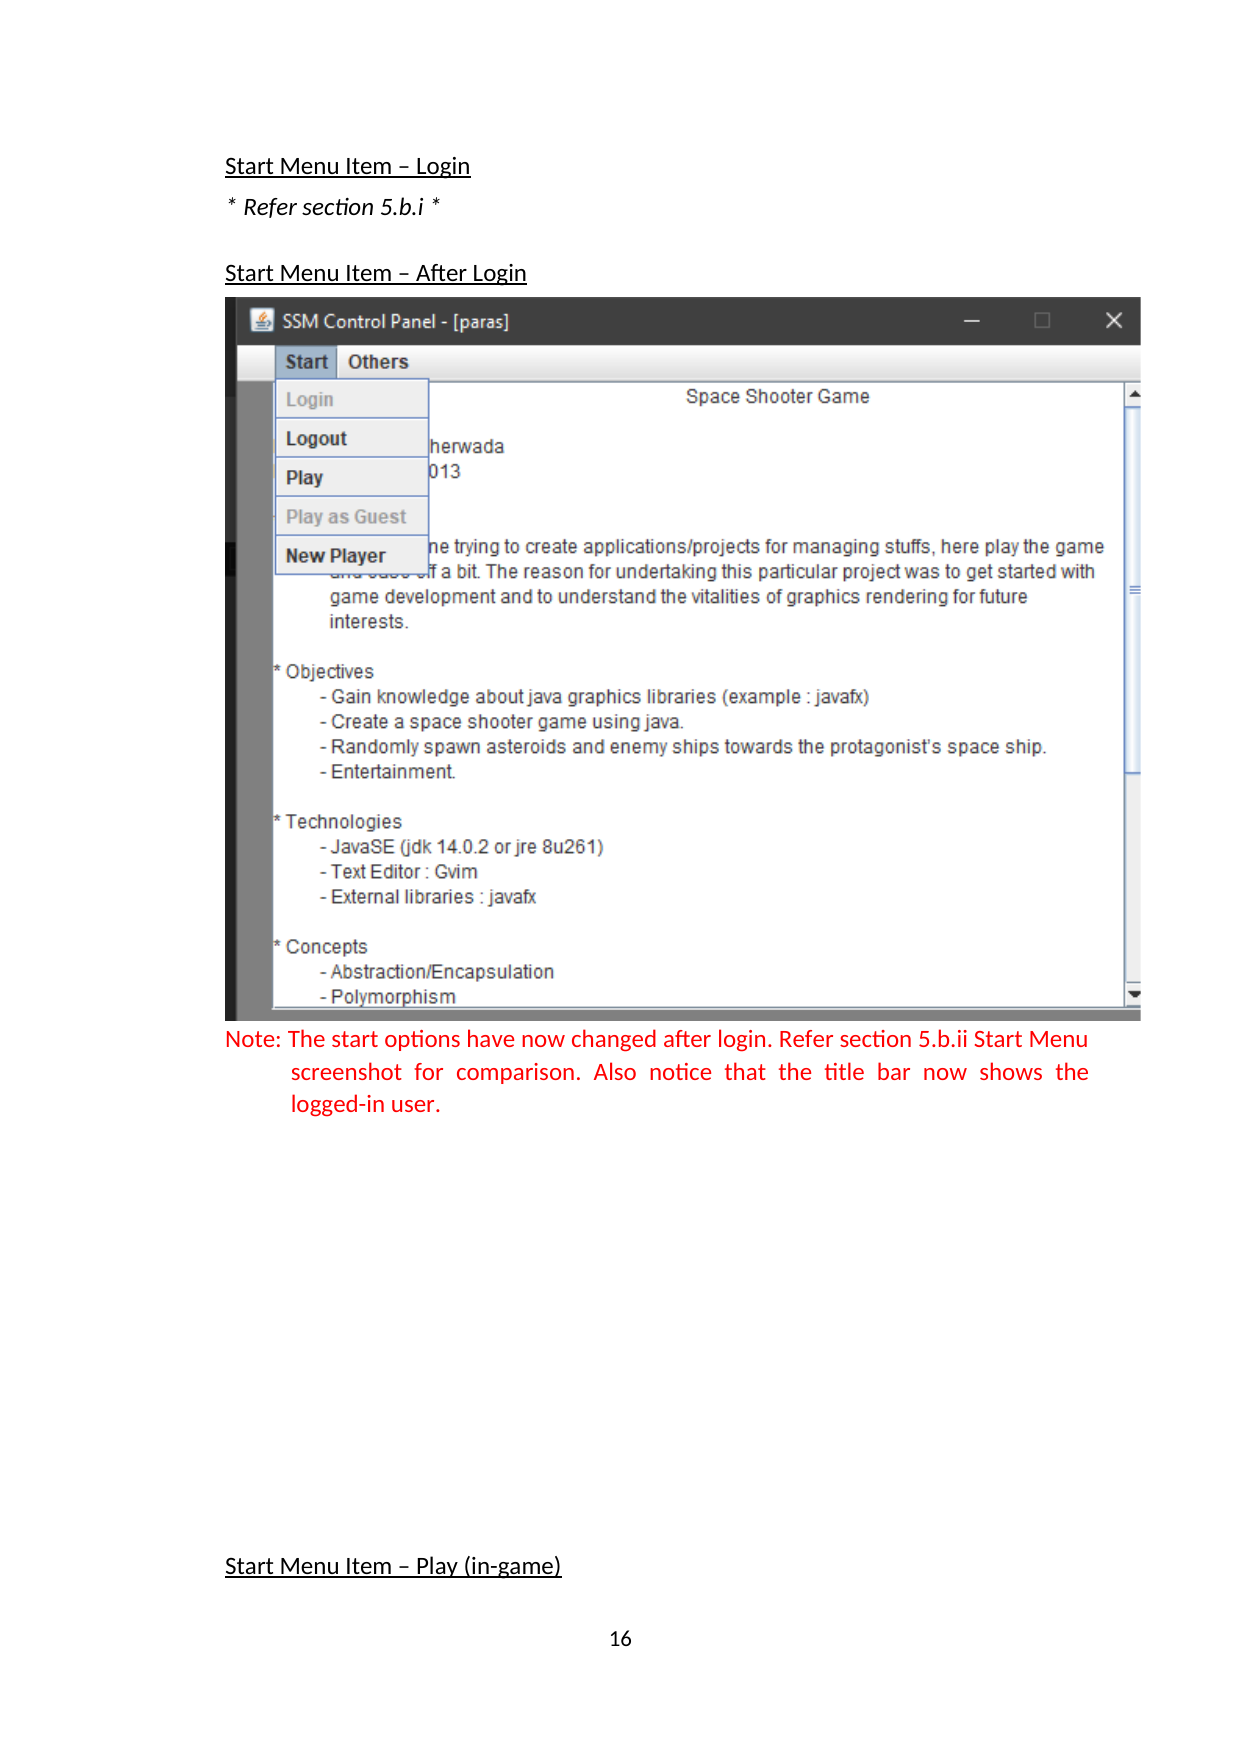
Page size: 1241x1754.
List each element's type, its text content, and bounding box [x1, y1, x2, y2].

list Note: The start options have now changed after login. Refer section 5.b.ii Start Menu screenshot for comparison. Also notice that the title bar now shows the logged-in user. [225, 1023, 1090, 1119]
list * Refer section 5.b.i * [225, 191, 1090, 222]
list Start Menu Item – Play (in-game) [225, 1550, 1090, 1580]
list Start Menu Item – After Login [225, 257, 1090, 287]
list Start Menu Item – Login [225, 150, 1090, 181]
picture [225, 297, 1141, 1021]
